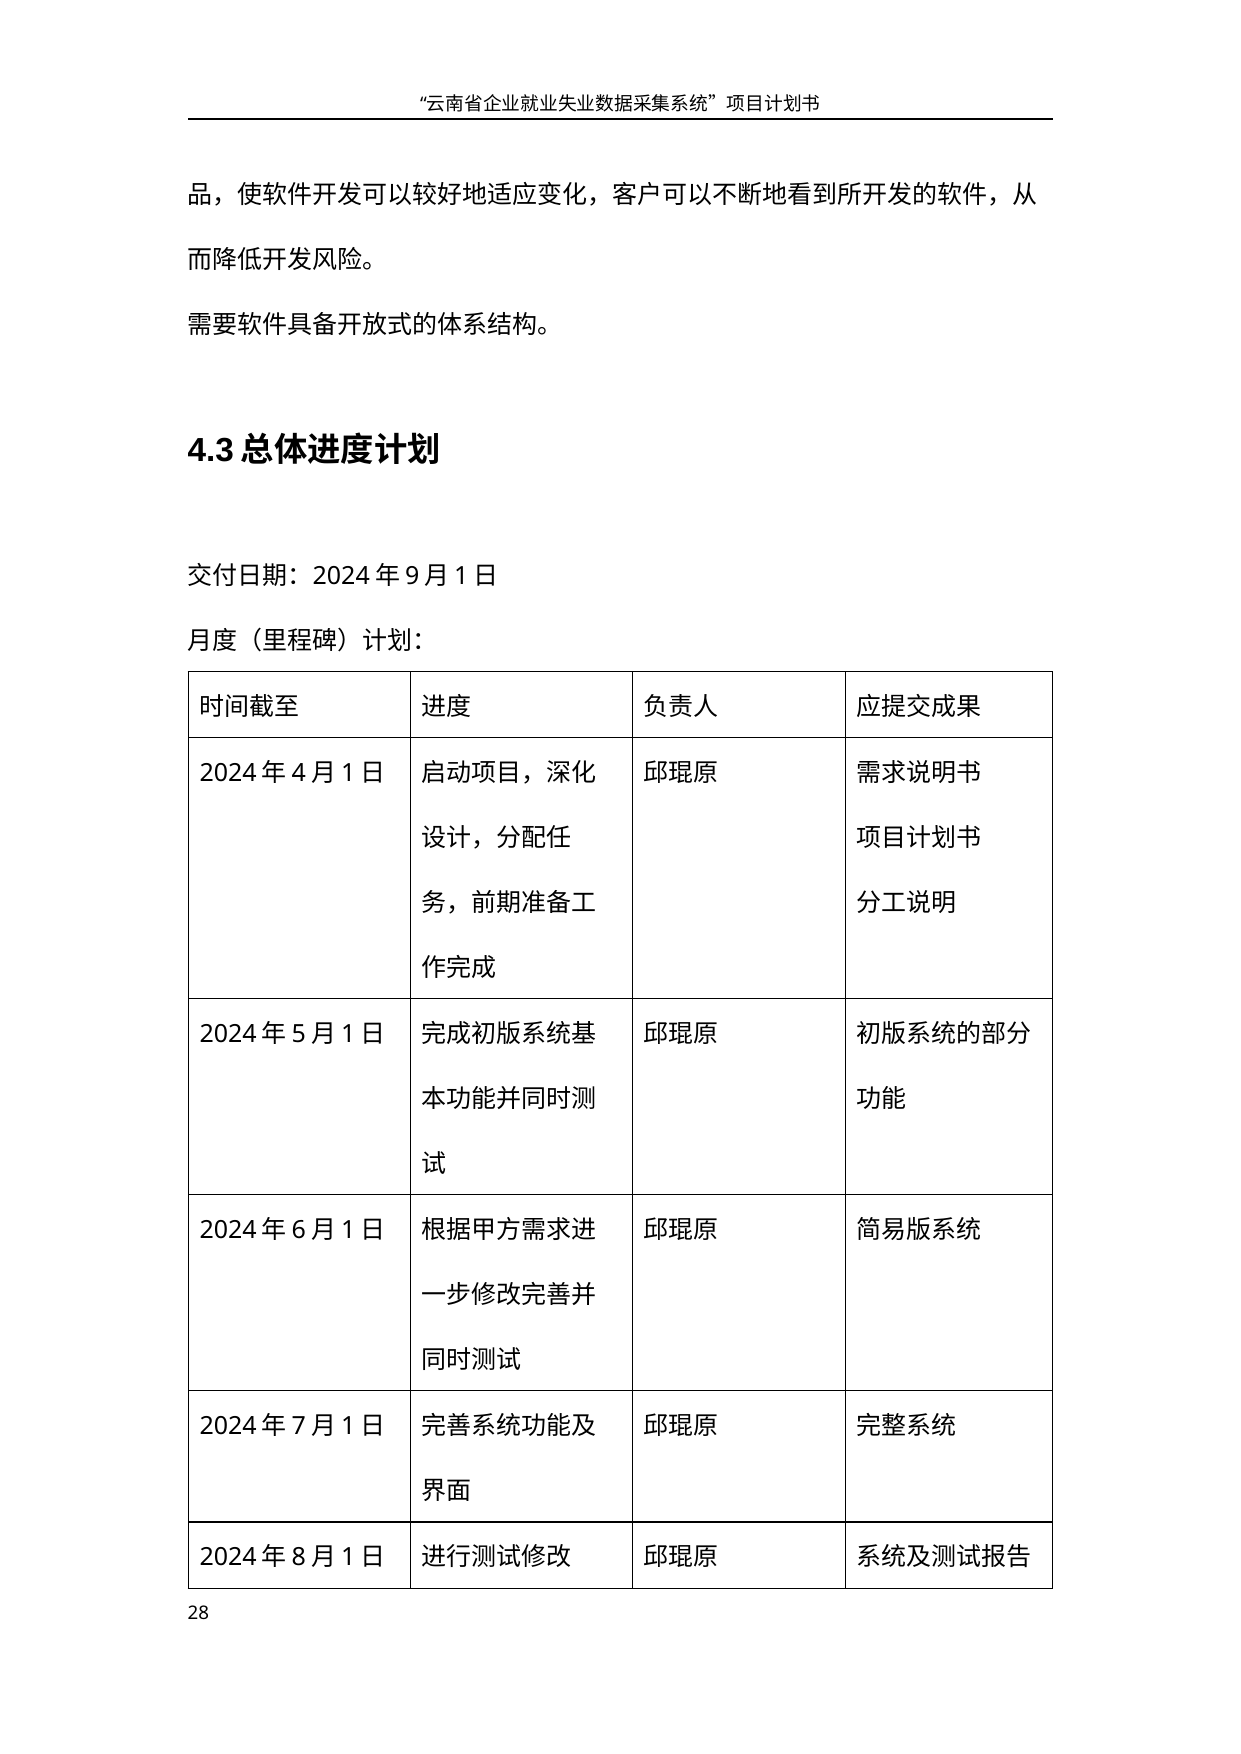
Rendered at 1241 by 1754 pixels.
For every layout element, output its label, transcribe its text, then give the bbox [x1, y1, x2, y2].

table_cell 邱琨原 [633, 1195, 845, 1390]
subtitle 4.3总体进度计划 [187, 414, 1053, 479]
table_cell 2024年6月1日 [189, 1195, 410, 1390]
table_cell 邱琨原 [633, 738, 845, 998]
table_cell 简易版系统 [846, 1195, 1052, 1390]
table_cell 邱琨原 [633, 1391, 845, 1521]
table_cell 2024年4月1日 [189, 738, 410, 998]
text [187, 160, 1053, 290]
table_cell 完整系统 [846, 1391, 1052, 1521]
table_cell 初版系统的部分功能 [846, 999, 1052, 1194]
text 需要软件具备开放式的体系结构。 [187, 290, 1053, 355]
text 交付日期：2024年9月1日 [187, 541, 1053, 606]
table_cell 邱琨原 [633, 999, 845, 1194]
table_cell 需求说明书 项目计划书 分工说明 [846, 738, 1052, 998]
text 月度（里程碑）计划： [187, 606, 1053, 671]
table_cell 2024年7月1日 [189, 1391, 410, 1521]
table_cell 2024年5月1日 [189, 999, 410, 1194]
